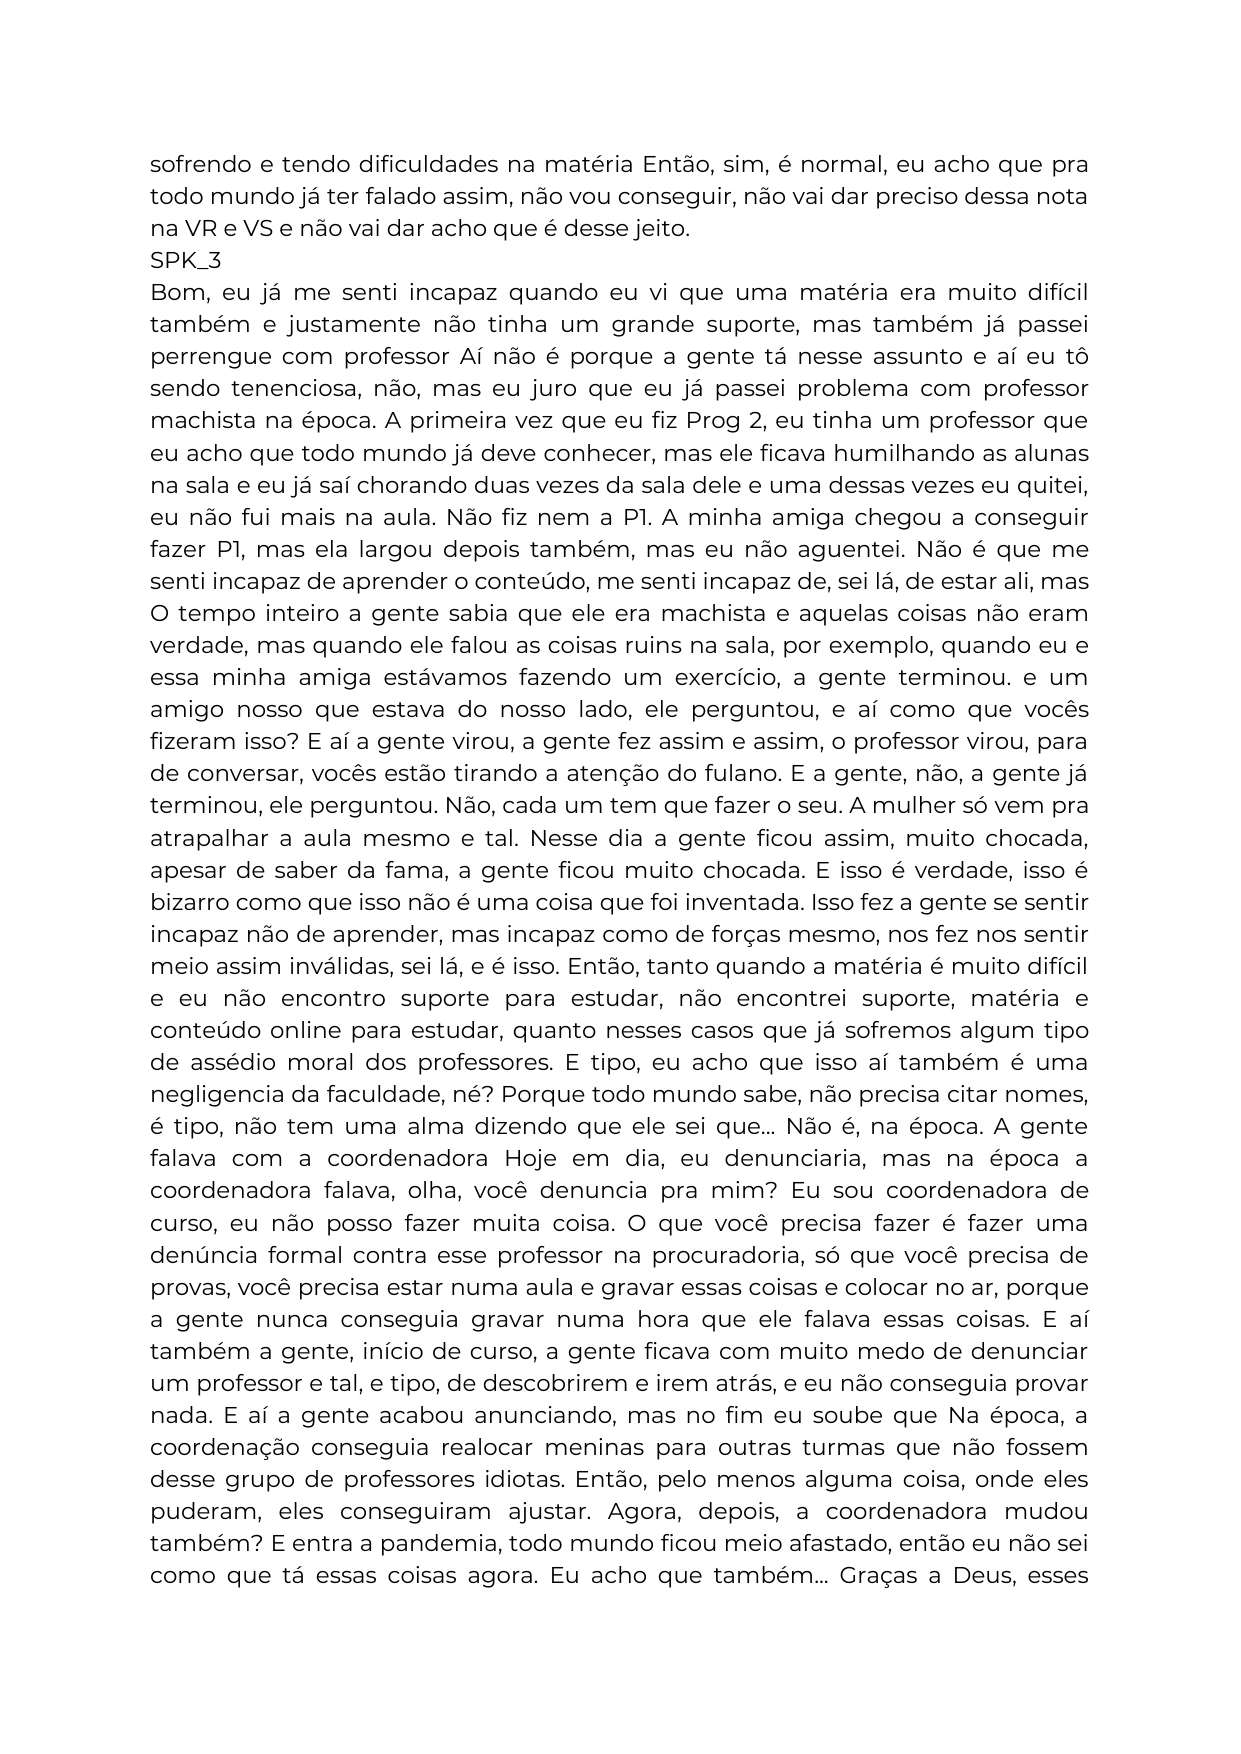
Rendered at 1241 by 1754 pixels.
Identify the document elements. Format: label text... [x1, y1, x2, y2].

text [150, 150, 1090, 242]
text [150, 278, 1090, 1589]
text SPK_3 [150, 246, 1090, 274]
